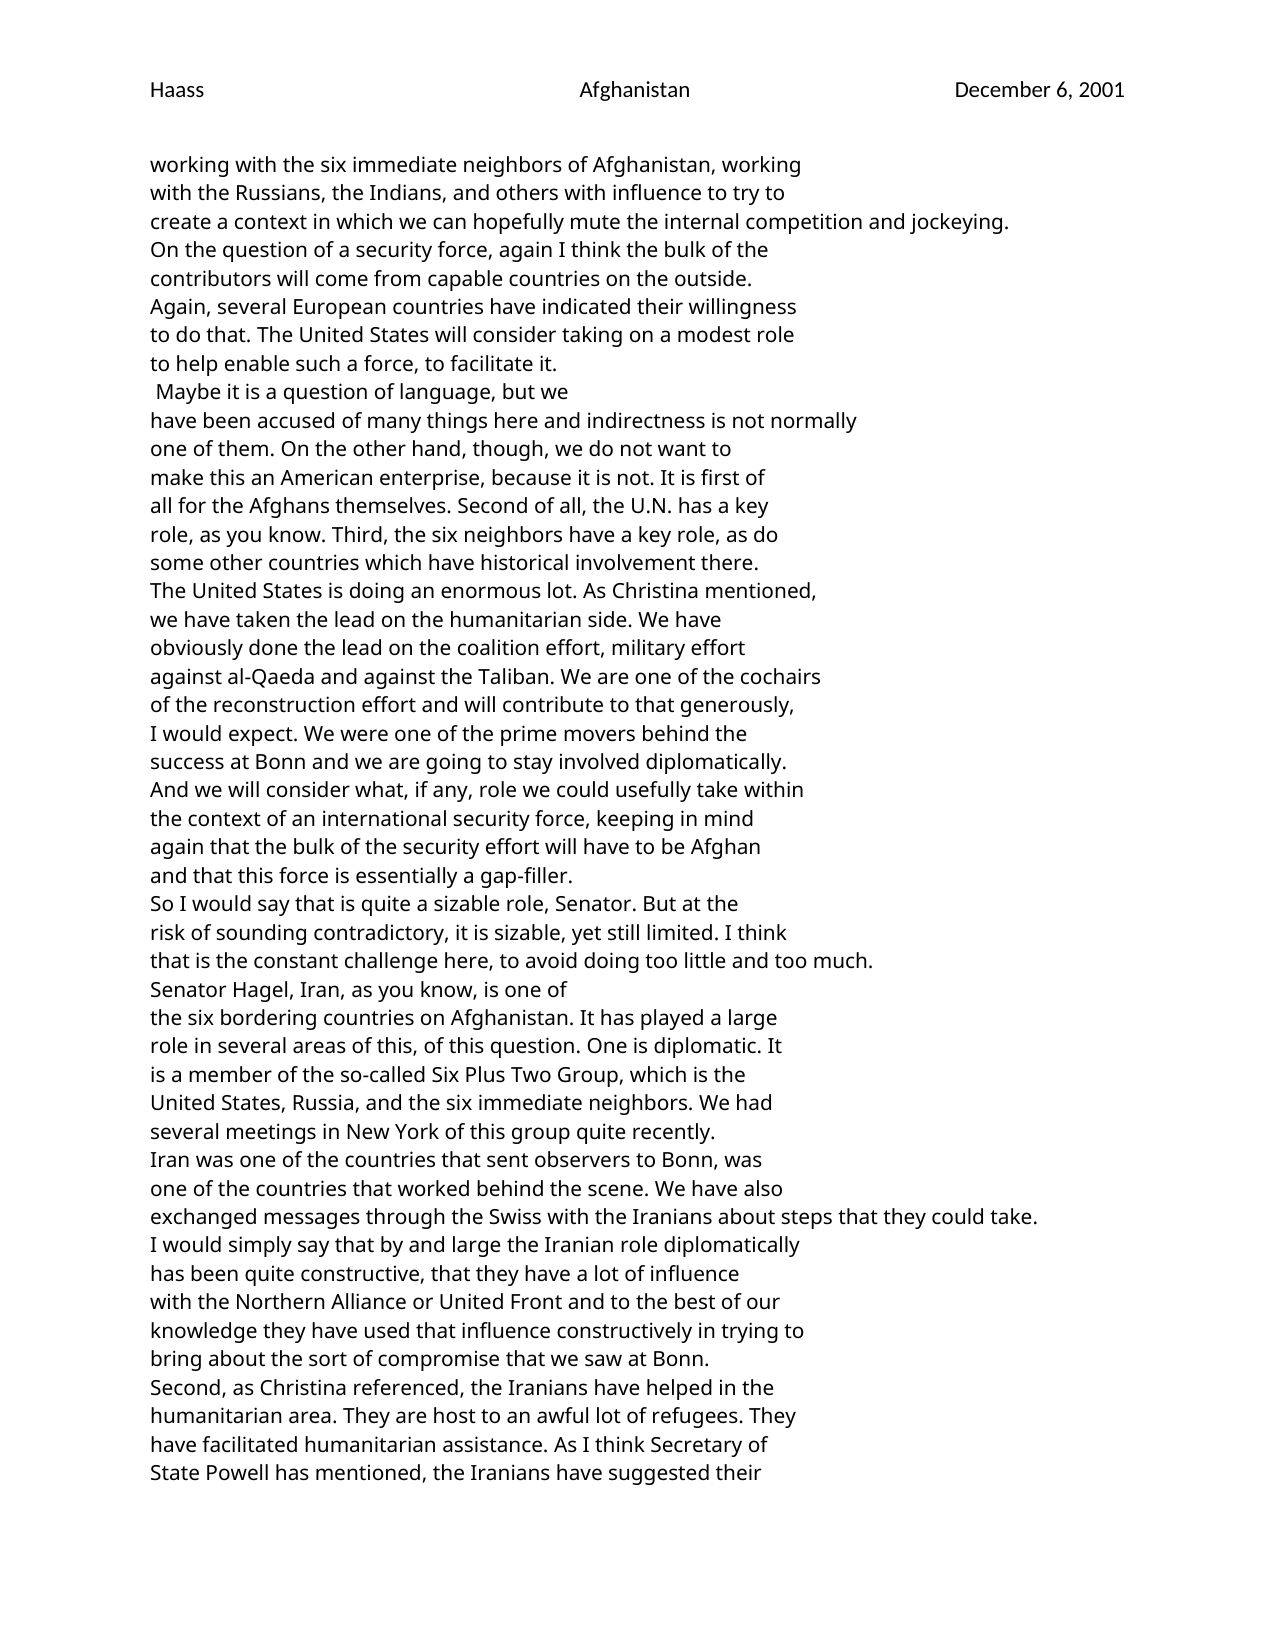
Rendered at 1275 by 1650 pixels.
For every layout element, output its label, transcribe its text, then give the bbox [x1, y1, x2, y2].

text exchanged messages through the Swiss with the Iranians about steps that they could take. [150, 1202, 1125, 1231]
text all for the Afghans themselves. Second of all, the U.N. has a key [150, 491, 1125, 520]
text risk of sounding contradictory, it is sizable, yet still limited. I think [150, 918, 1125, 946]
text Senator Hagel, Iran, as you know, is one of [150, 975, 1125, 1003]
text I would expect. We were one of the prime movers behind the [150, 719, 1125, 747]
text The United States is doing an enormous lot. As Christina mentioned, [150, 577, 1125, 605]
text have facilitated humanitarian assistance. As I think Secretary of [150, 1430, 1125, 1458]
text to help enable such a force, to facilitate it. [150, 349, 1125, 377]
text with the Northern Alliance or United Front and to the best of our [150, 1287, 1125, 1316]
text create a context in which we can hopefully mute the internal competition and jockeying. [150, 207, 1125, 235]
text working with the six immediate neighbors of Afghanistan, working [150, 150, 1125, 178]
text I would simply say that by and large the Iranian role diplomatically [150, 1231, 1125, 1259]
text So I would say that is quite a sizable role, Senator. But at the [150, 889, 1125, 918]
text the six bordering countries on Afghanistan. It has played a large [150, 1003, 1125, 1032]
text Again, several European countries have indicated their willingness [150, 292, 1125, 321]
text against al-Qaeda and against the Taliban. We are one of the cochairs [150, 662, 1125, 690]
text have been accused of many things here and indirectness is not normally [150, 406, 1125, 434]
text knowledge they have used that influence constructively in trying to [150, 1316, 1125, 1344]
text Iran was one of the countries that sent observers to Bonn, was [150, 1145, 1125, 1174]
text one of them. On the other hand, though, we do not want to [150, 434, 1125, 463]
text of the reconstruction effort and will contribute to that generously, [150, 690, 1125, 719]
text role in several areas of this, of this question. One is diplomatic. It [150, 1032, 1125, 1060]
text we have taken the lead on the humanitarian side. We have [150, 605, 1125, 633]
text Second, as Christina referenced, the Iranians have helped in the [150, 1373, 1125, 1401]
text bring about the sort of compromise that we saw at Bonn. [150, 1344, 1125, 1373]
text with the Russians, the Indians, and others with influence to try to [150, 178, 1125, 207]
text the context of an international security force, keeping in mind [150, 804, 1125, 832]
text has been quite constructive, that they have a lot of influence [150, 1259, 1125, 1287]
text obviously done the lead on the coalition effort, military effort [150, 633, 1125, 662]
text again that the bulk of the security effort will have to be Afghan [150, 832, 1125, 861]
text make this an American enterprise, because it is not. It is first of [150, 463, 1125, 491]
text and that this force is essentially a gap-filler. [150, 861, 1125, 889]
text Maybe it is a question of language, but we [150, 377, 1125, 406]
text several meetings in New York of this group quite recently. [150, 1117, 1125, 1145]
text contributors will come from capable countries on the outside. [150, 264, 1125, 292]
text On the question of a security force, again I think the bulk of the [150, 235, 1125, 264]
text And we will consider what, if any, role we could usefully take within [150, 776, 1125, 804]
text success at Bonn and we are going to stay involved diplomatically. [150, 747, 1125, 776]
text is a member of the so-called Six Plus Two Group, which is the [150, 1060, 1125, 1088]
text United States, Russia, and the six immediate neighbors. We had [150, 1088, 1125, 1117]
text some other countries which have historical involvement there. [150, 548, 1125, 577]
text one of the countries that worked behind the scene. We have also [150, 1174, 1125, 1202]
text role, as you know. Third, the six neighbors have a key role, as do [150, 520, 1125, 548]
text that is the constant challenge here, to avoid doing too little and too much. [150, 946, 1125, 975]
text State Powell has mentioned, the Iranians have suggested their [150, 1458, 1125, 1487]
text to do that. The United States will consider taking on a modest role [150, 321, 1125, 349]
text humanitarian area. They are host to an awful lot of refugees. They [150, 1401, 1125, 1430]
